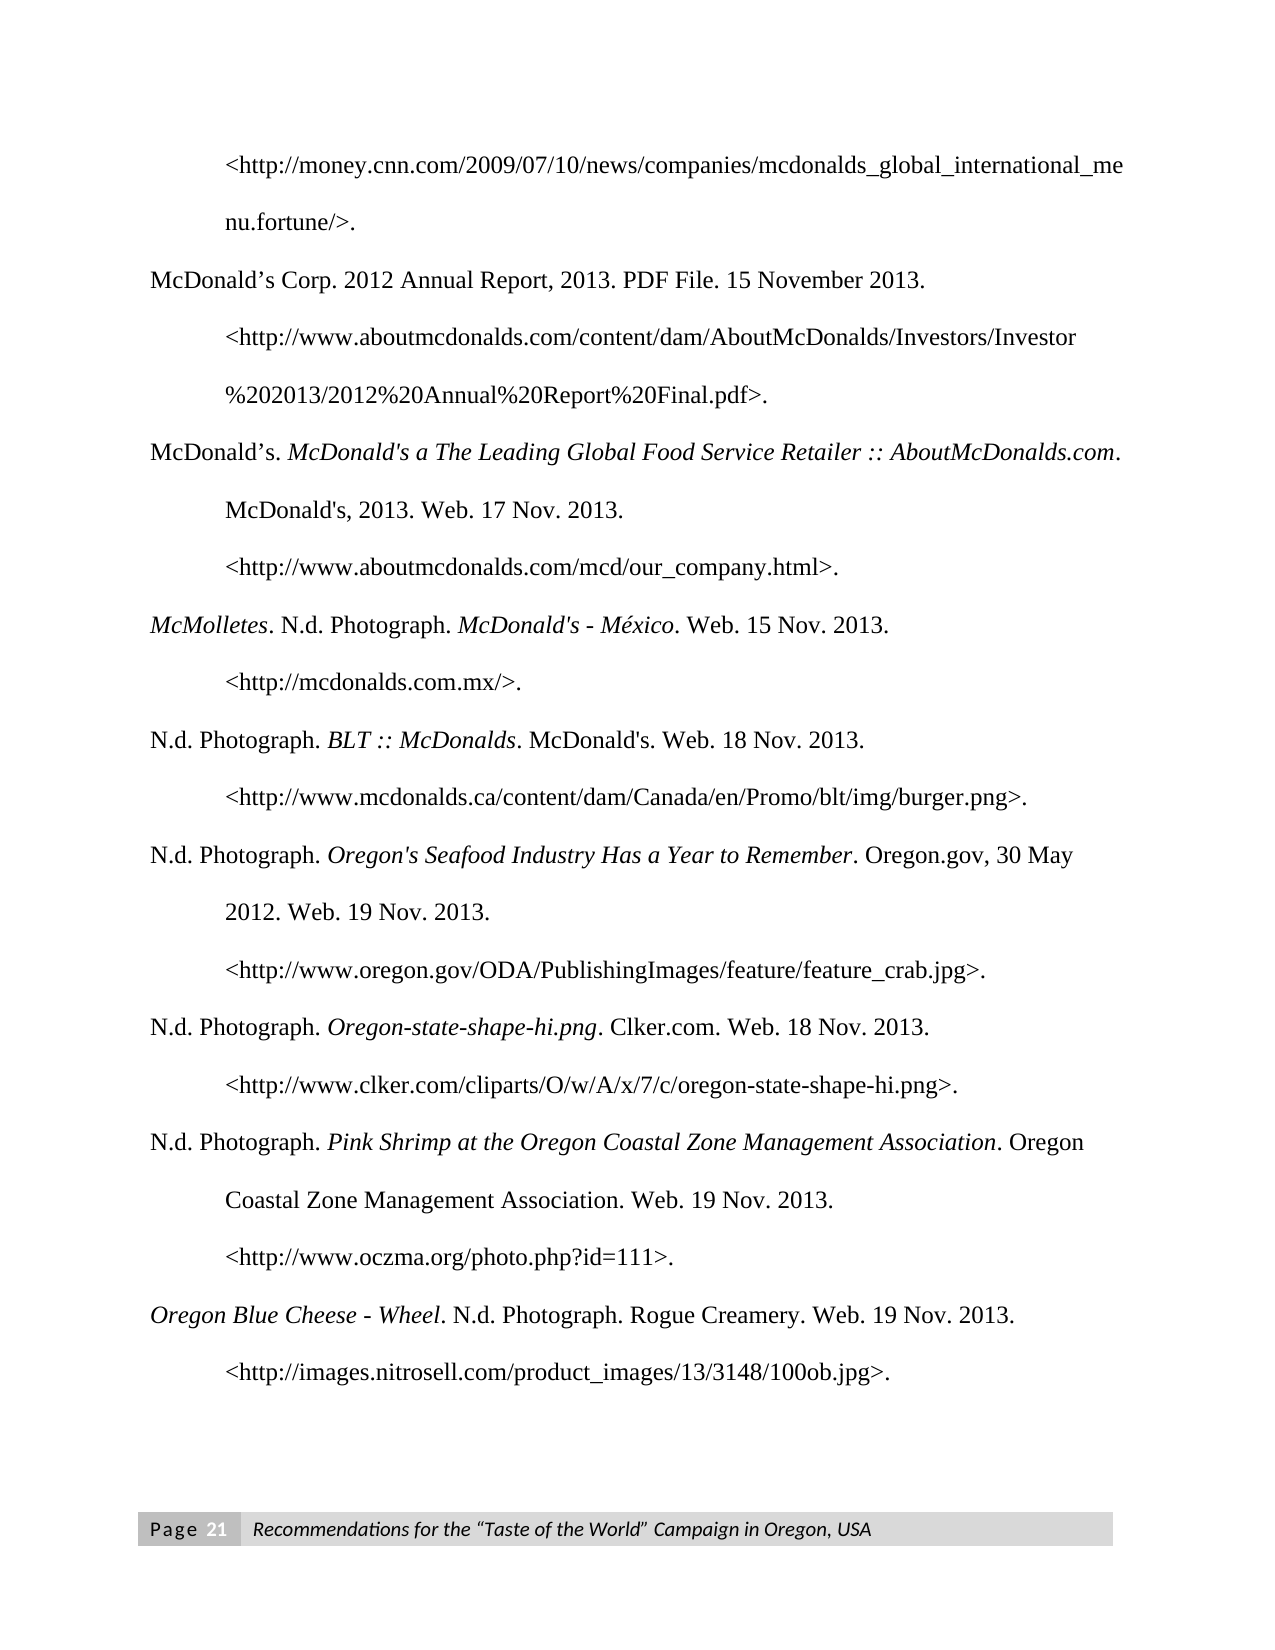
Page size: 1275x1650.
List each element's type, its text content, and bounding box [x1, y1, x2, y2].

text Oregon Blue Cheese - Wheel. N.d. Photograph. Rogue Creamery. Web. 19 Nov. 2013. <http://images.nitrosell.com/product_images/13/3148/100ob.jpg>. [150, 1300, 1125, 1386]
text N.d. Photograph. Oregon-state-shape-hi.png. Clker.com. Web. 18 Nov. 2013. <http://www.clker.com/cliparts/O/w/A/x/7/c/oregon-state-shape-hi.png>. [150, 1012, 1125, 1099]
text N.d. Photograph. Oregon's Seafood Industry Has a Year to Remember. Oregon.gov, 30 May 2012. Web. 19 Nov. 2013. <http://www.oregon.gov/ODA/PublishingImages/feature/feature_crab.jpg>. [150, 840, 1125, 984]
text N.d. Photograph. BLT :: McDonalds. McDonald's. Web. 18 Nov. 2013. <http://www.mcdonalds.ca/content/dam/Canada/en/Promo/blt/img/burger.png>. [150, 725, 1125, 811]
text McDonald’s Corp. 2012 Annual Report, 2013. PDF File. 15 November 2013. <http://www.aboutmcdonalds.com/content/dam/AboutMcDonalds/Investors/Investor%202013/2012%20Annual%20Report%20Final.pdf>. [150, 265, 1125, 409]
text McMolletes. N.d. Photograph. McDonald's - México. Web. 15 Nov. 2013. <http://mcdonalds.com.mx/>. [150, 610, 1125, 696]
text McDonald’s. McDonald's a The Leading Global Food Service Retailer :: AboutMcDonalds.com. McDonald's, 2013. Web. 17 Nov. 2013. <http://www.aboutmcdonalds.com/mcd/our_company.html>. [150, 437, 1125, 581]
